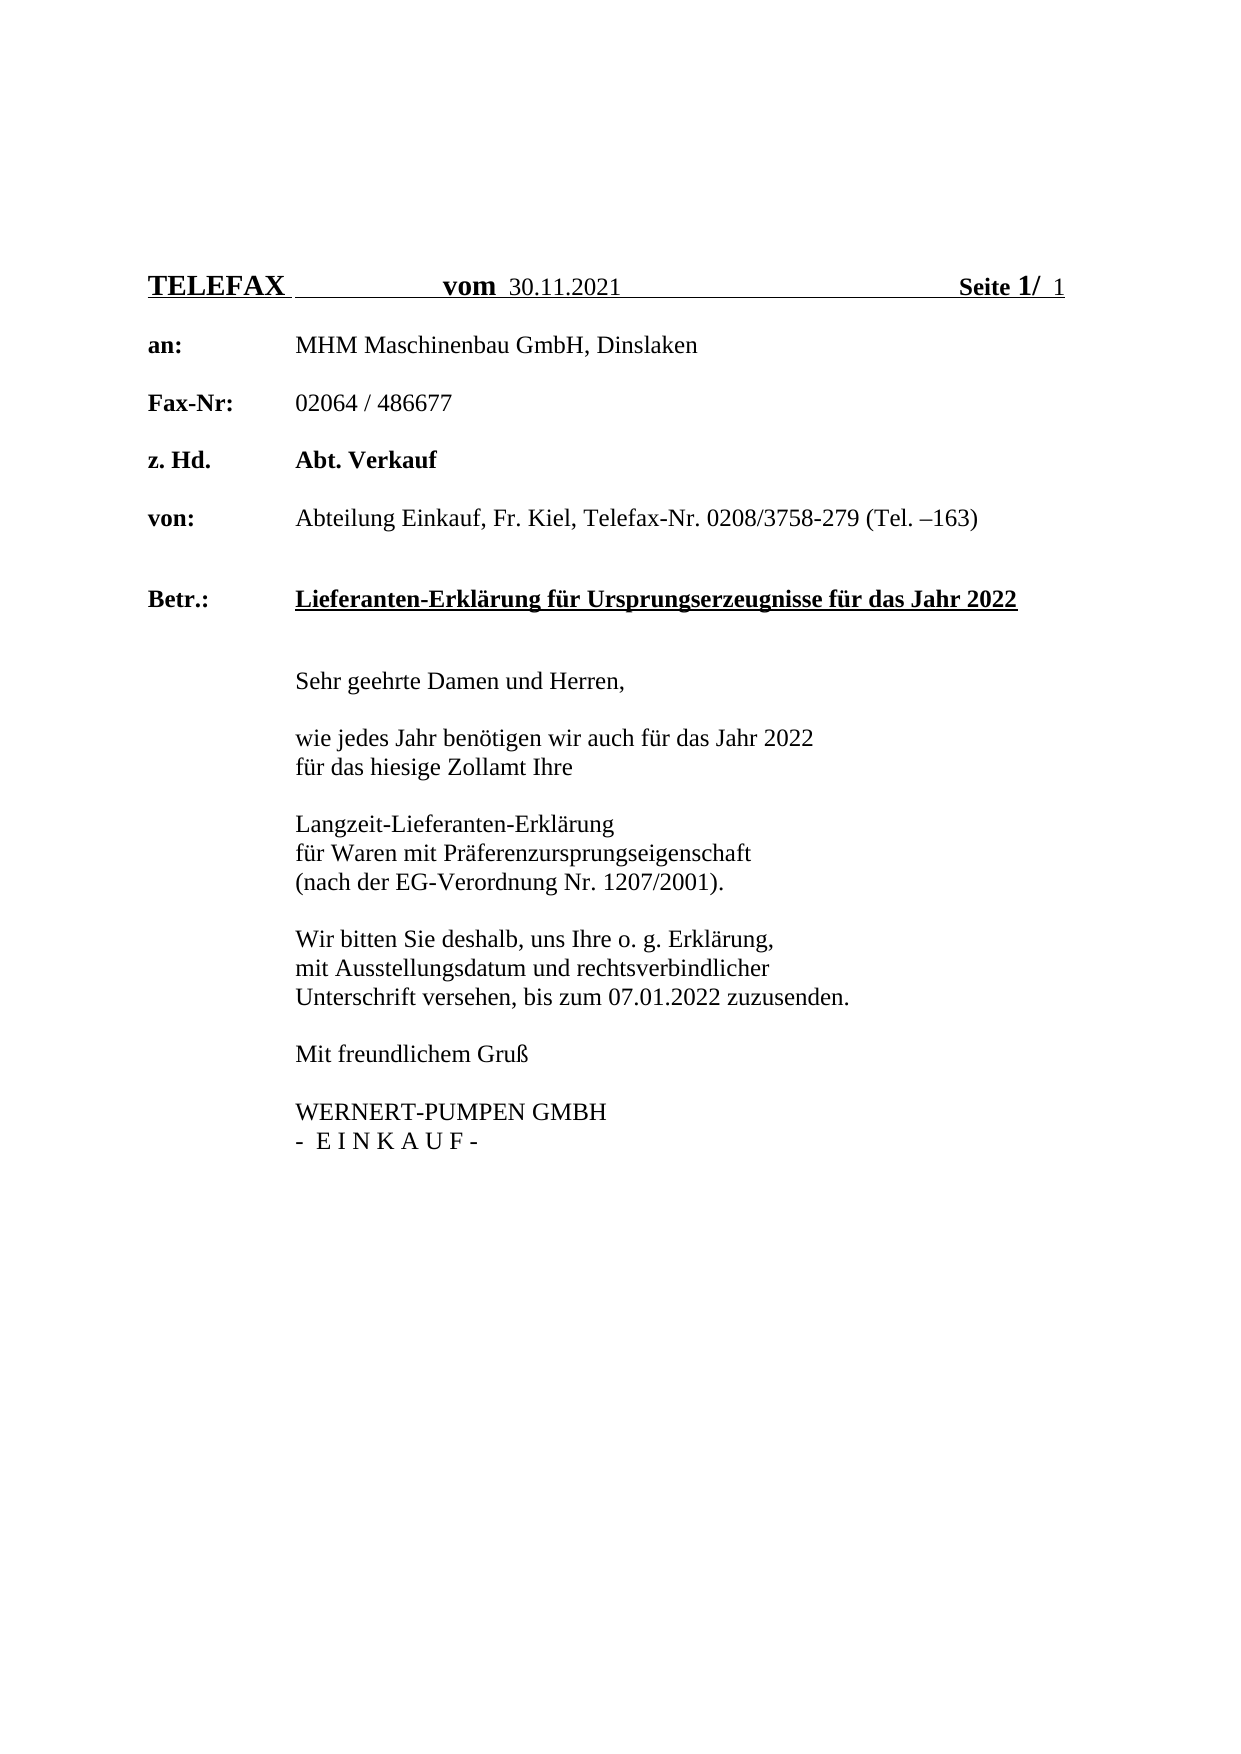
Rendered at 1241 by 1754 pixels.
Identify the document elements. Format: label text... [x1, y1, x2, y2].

text mit Ausstellungsdatum und rechtsverbindlicher [295, 953, 1093, 982]
text für das hiesige Zollamt Ihre [295, 752, 1093, 781]
text Wir bitten Sie deshalb, uns Ihre o. g. Erklärung, [295, 924, 1093, 953]
subtitle TELEFAX vom 30.11.2021 Seite 1/ 1 [148, 268, 1093, 301]
text (nach der EG-Verordnung Nr. 1207/2001). [295, 867, 1093, 896]
subtitle Betr.: Lieferanten-Erklärung für Ursprungserzeugnisse für das Jahr 2022 [148, 584, 1093, 613]
text z. Hd. Abt. Verkauf [148, 445, 1093, 474]
text Mit freundlichem Gruß [221, 1039, 1093, 1068]
text Sehr geehrte Damen und Herren, [221, 666, 1093, 694]
text WERNERT-PUMPEN GMBH [221, 1097, 1093, 1126]
text für Waren mit Präferenzursprungseigenschaft [295, 838, 1093, 867]
text - E I N K A U F - [148, 1126, 1093, 1154]
text an: MHM Maschinenbau GmbH, Dinslaken [148, 330, 1093, 359]
text Unterschrift versehen, bis zum 07.01.2022 zuzusenden. [295, 982, 1093, 1011]
text Fax-Nr: 02064 / 486677 [148, 388, 1093, 416]
text Langzeit-Lieferanten-Erklärung [295, 809, 1093, 838]
text von: Abteilung Einkauf, Fr. Kiel, Telefax-Nr. 0208/3758-279 (Tel. –163) [148, 503, 1093, 531]
text wie jedes Jahr benötigen wir auch für das Jahr 2022 [295, 723, 1093, 752]
